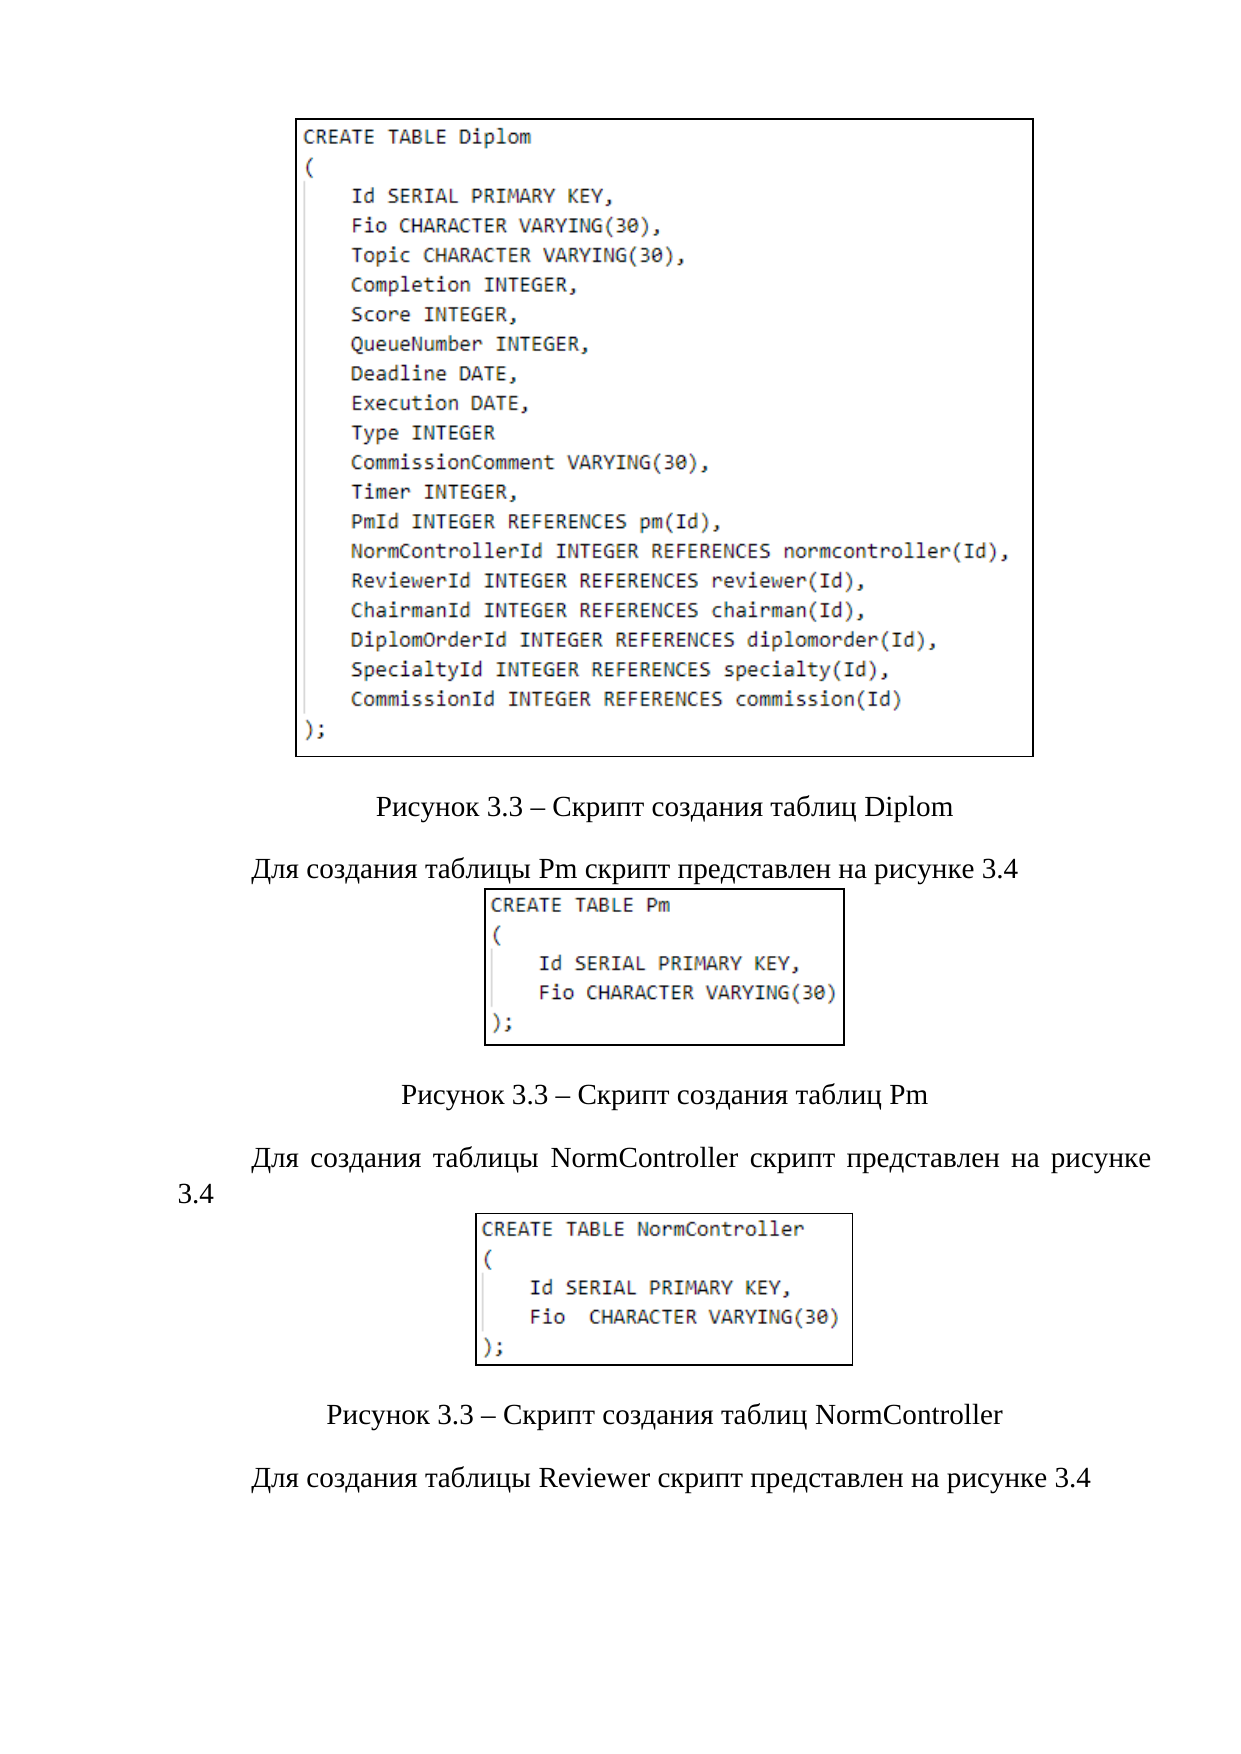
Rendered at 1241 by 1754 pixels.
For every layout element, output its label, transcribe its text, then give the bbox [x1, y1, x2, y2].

picture [477, 1214, 852, 1364]
text Рисунок 3.3 – Скрипт создания таблиц Diplom [177, 789, 1152, 822]
picture [486, 890, 843, 1044]
text Для создания таблицы NormController скрипт представлен на рисунке 3.4 [177, 1140, 1152, 1210]
text Рисунок 3.3 – Скрипт создания таблиц Pm [177, 1077, 1152, 1111]
picture [297, 120, 1032, 756]
text Для создания таблицы Reviewer скрипт представлен на рисунке 3.4 [177, 1460, 1152, 1493]
text Для создания таблицы Pm скрипт представлен на рисунке 3.4 [177, 852, 1152, 885]
text Рисунок 3.3 – Скрипт создания таблиц NormController [177, 1397, 1152, 1431]
